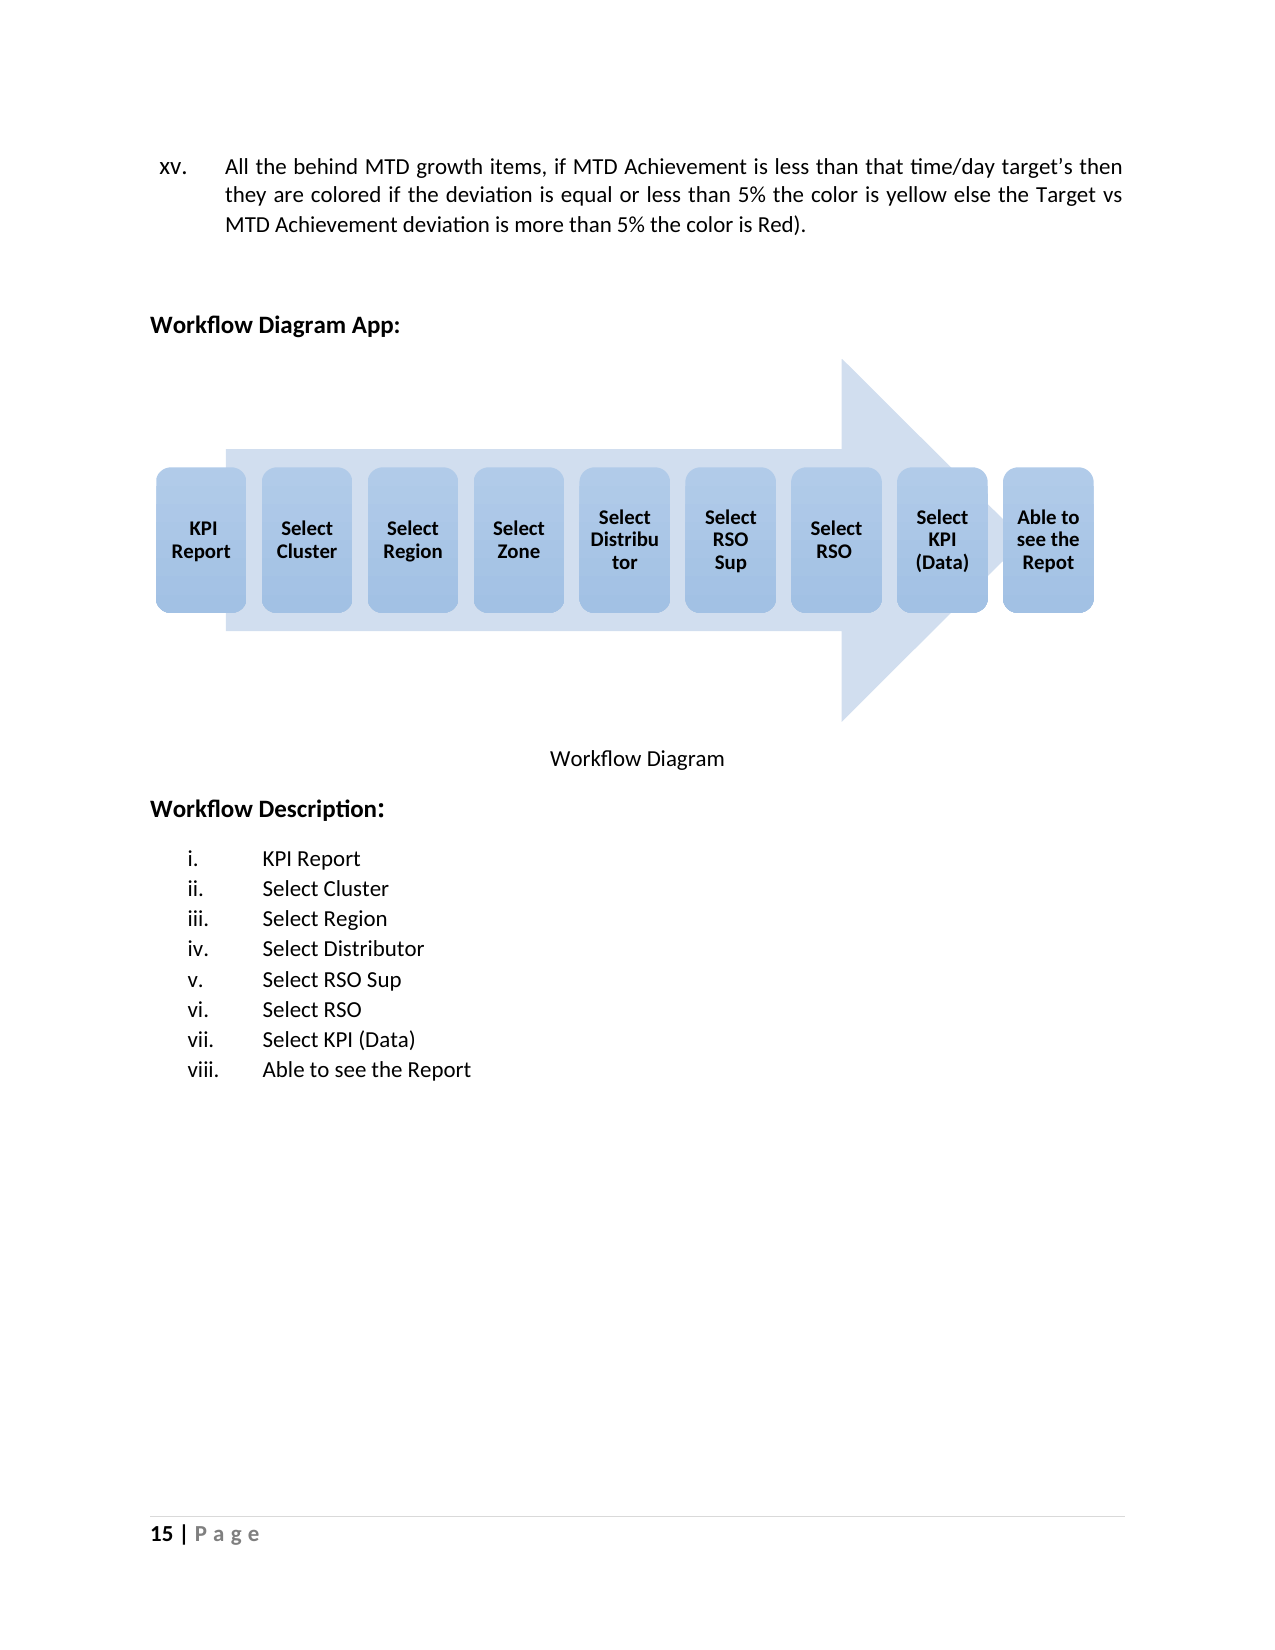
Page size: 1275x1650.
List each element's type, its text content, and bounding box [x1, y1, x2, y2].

list Select Distributor [187, 934, 1125, 963]
list Select Region [187, 904, 1125, 932]
text Workflow Description: [150, 791, 1125, 824]
text Workflow Diagram App: [150, 309, 1125, 340]
list Able to see the Report [187, 1055, 1125, 1083]
list Select KPI (Data) [187, 1025, 1125, 1053]
list Select RSO Sup [187, 965, 1125, 993]
list KPI Report [187, 844, 1125, 872]
list Select RSO [187, 995, 1125, 1023]
list All the behind MTD growth items, if MTD Achievement is less than that time/day target’s then they are colored if the deviation is equal or less than 5% the color is yellow else the Target vs MTD Achievement deviation is more than 5% the color is Red). [187, 150, 1125, 239]
list Select Cluster [187, 874, 1125, 902]
text Workflow Diagram [150, 744, 1125, 772]
